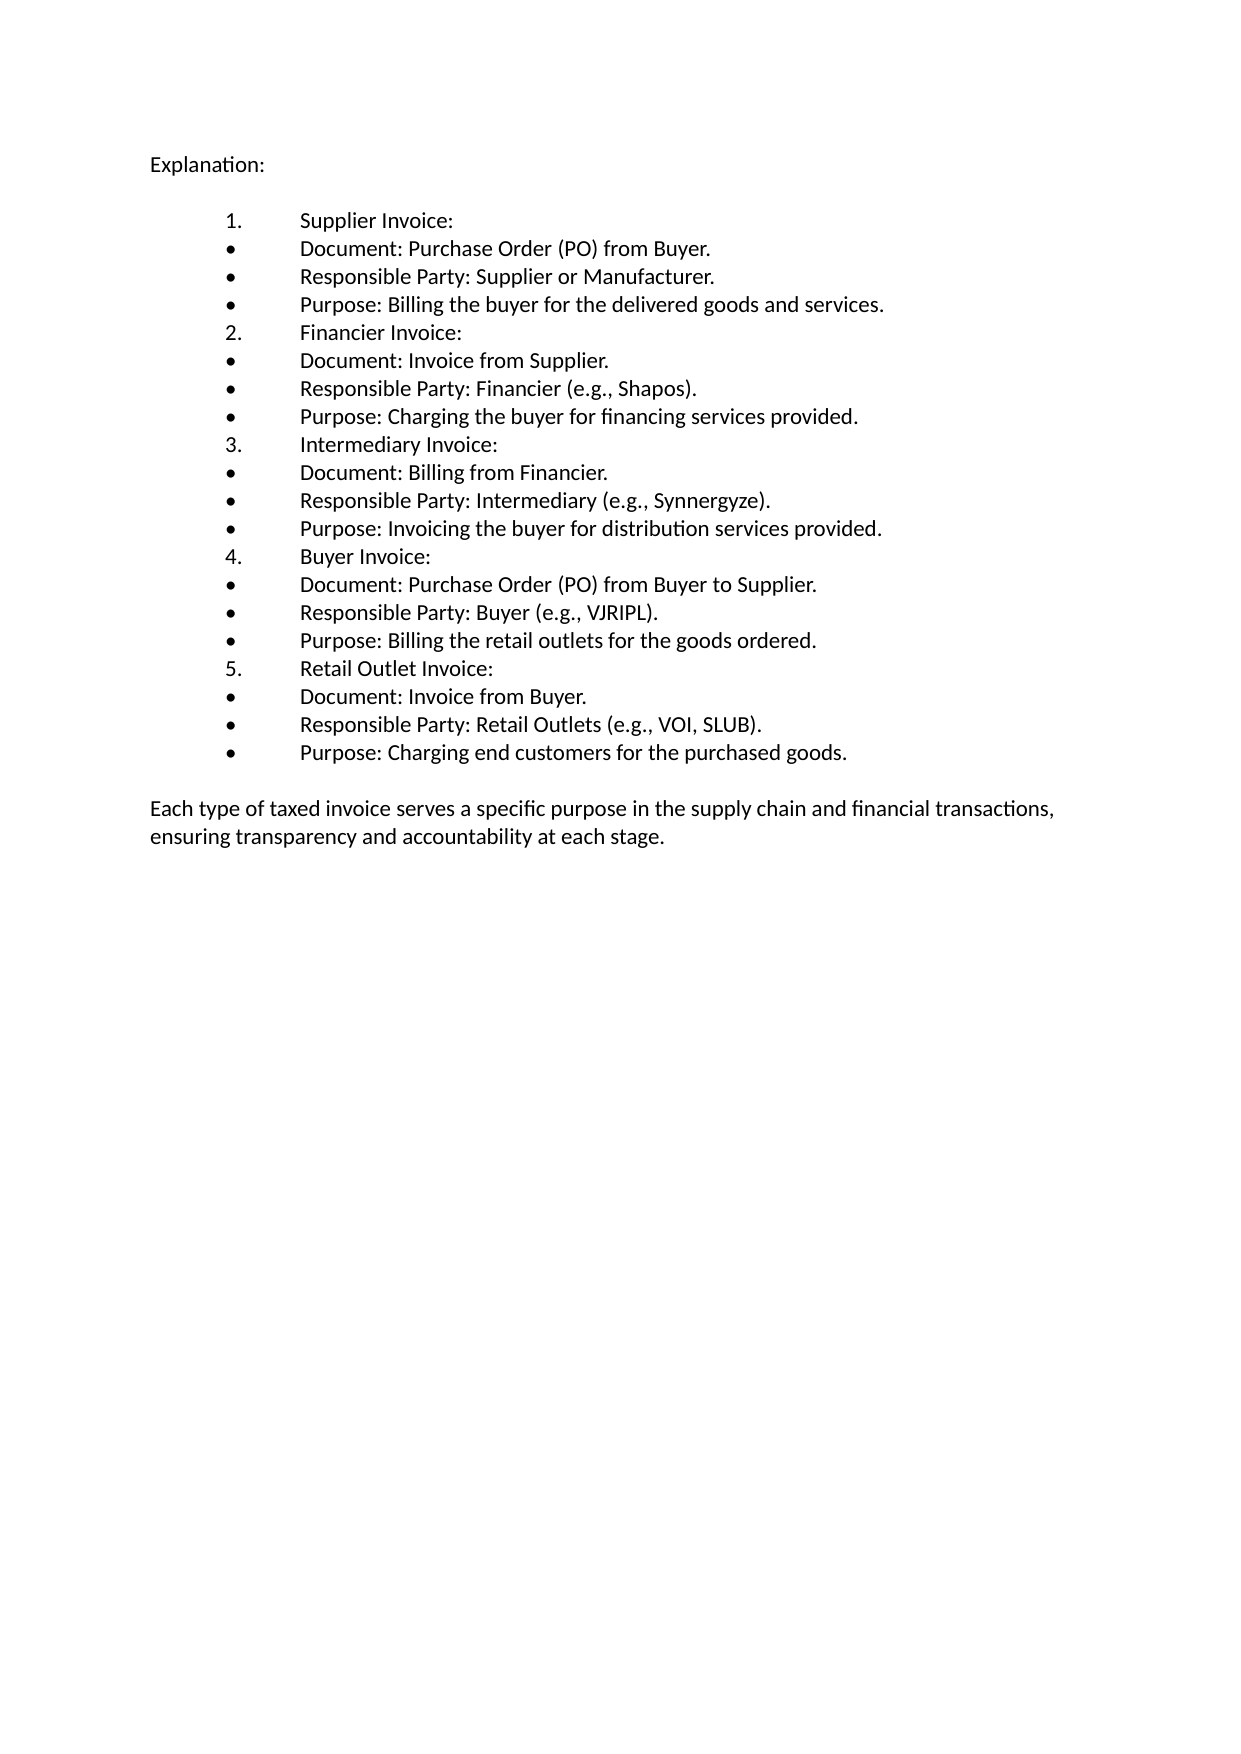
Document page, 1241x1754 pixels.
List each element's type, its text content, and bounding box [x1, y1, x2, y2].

text • Document: Purchase Order (PO) from Buyer to Supplier. [150, 570, 1090, 598]
text • Responsible Party: Supplier or Manufacturer. [150, 262, 1090, 290]
text 3. Intermediary Invoice: [150, 430, 1090, 458]
text • Document: Purchase Order (PO) from Buyer. [150, 234, 1090, 262]
text • Document: Invoice from Supplier. [150, 346, 1090, 374]
text • Purpose: Charging end customers for the purchased goods. [150, 738, 1090, 766]
text • Purpose: Invoicing the buyer for distribution services provided. [150, 514, 1090, 542]
text • Responsible Party: Buyer (e.g., VJRIPL). [150, 598, 1090, 626]
text Each type of taxed invoice serves a specific purpose in the supply chain and financial transactions, ensuring transparency and accountability at each stage. [150, 794, 1090, 851]
text • Purpose: Billing the buyer for the delivered goods and services. [150, 290, 1090, 318]
text 1. Supplier Invoice: [150, 206, 1090, 234]
text • Document: Invoice from Buyer. [150, 682, 1090, 710]
text • Purpose: Charging the buyer for financing services provided. [150, 402, 1090, 430]
text 2. Financier Invoice: [150, 318, 1090, 346]
text Explanation: [150, 150, 1090, 178]
text • Document: Billing from Financier. [150, 458, 1090, 486]
text • Responsible Party: Retail Outlets (e.g., VOI, SLUB). [150, 710, 1090, 738]
text • Purpose: Billing the retail outlets for the goods ordered. [150, 626, 1090, 654]
text 4. Buyer Invoice: [150, 542, 1090, 570]
text 5. Retail Outlet Invoice: [150, 654, 1090, 682]
text • Responsible Party: Financier (e.g., Shapos). [150, 374, 1090, 402]
text • Responsible Party: Intermediary (e.g., Synnergyze). [150, 486, 1090, 514]
